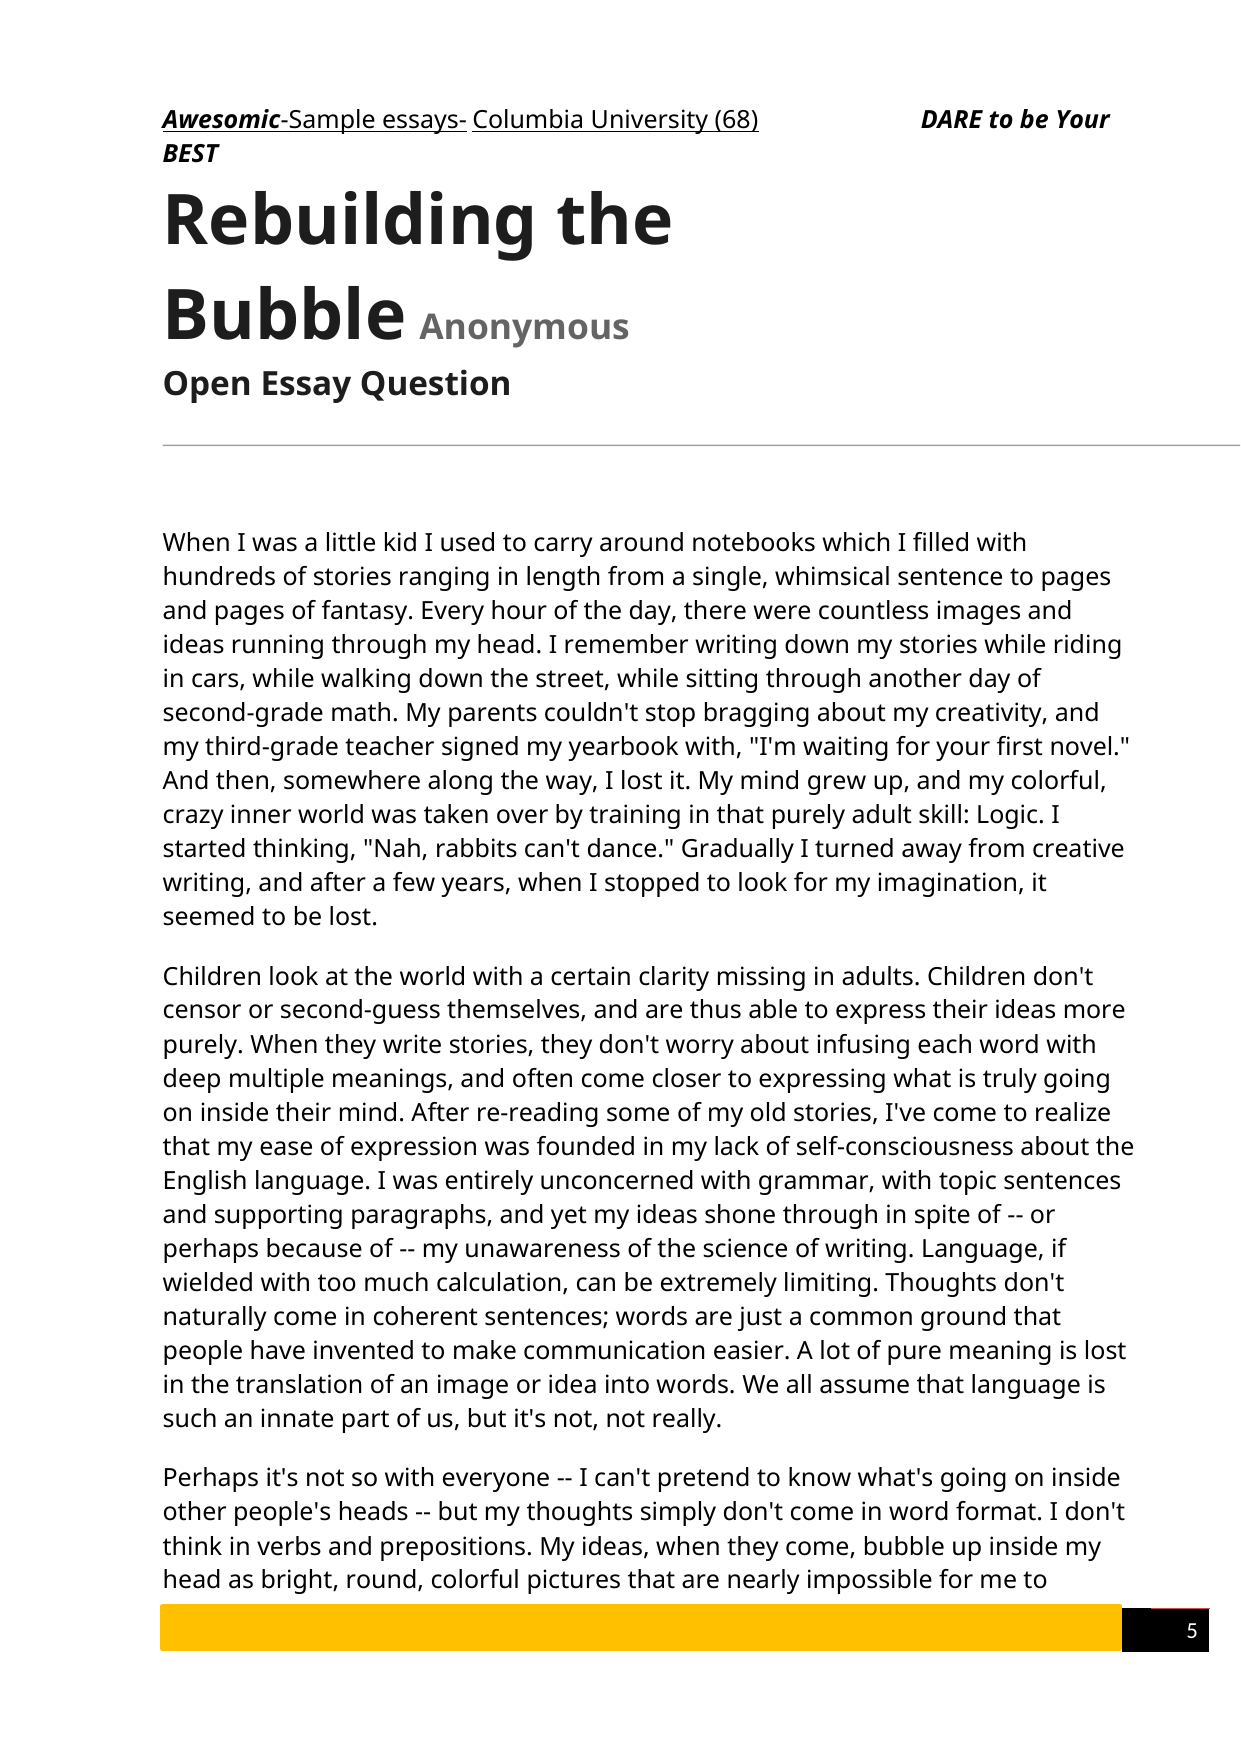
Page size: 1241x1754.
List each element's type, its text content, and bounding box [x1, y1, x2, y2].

text When I was a little kid I used to carry around notebooks which I filled with hundreds of stories ranging in length from a single, whimsical sentence to pages and pages of fantasy. Every hour of the day, there were countless images and ideas running through my head. I remember writing down my stories while riding in cars, while walking down the street, while sitting through another day of second-grade math. My parents couldn't stop bragging about my creativity, and my third-grade teacher signed my yearbook with, "I'm waiting for your first novel." And then, somewhere along the way, I lost it. My mind grew up, and my colorful, crazy inner world was taken over by training in that purely adult skill: Logic. I started thinking, "Nah, rabbits can't dance." Gradually I turned away from creative writing, and after a few years, when I stopped to look for my imagination, it seemed to be lost. [162, 524, 1137, 933]
text Open Essay Question [162, 360, 1137, 406]
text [162, 1460, 1137, 1596]
text Rebuilding the Bubble Anonymous [162, 170, 1137, 360]
text Children look at the world with a certain clarity missing in adults. Children don't censor or second-guess themselves, and are thus able to express their ideas more purely. When they write stories, they don't worry about infusing each word with deep multiple meanings, and often come closer to expressing what is truly going on inside their mind. After re-reading some of my old stories, I've come to realize that my ease of expression was founded in my lack of self-consciousness about the English language. I was entirely unconcerned with grammar, with topic sentences and supporting paragraphs, and yet my ideas shone through in spite of -- or perhaps because of -- my unawareness of the science of writing. Language, if wielded with too much calculation, can be extremely limiting. Thoughts don't naturally come in coherent sentences; words are just a common ground that people have invented to make communication easier. A lot of pure meaning is lost in the translation of an image or idea into words. We all assume that language is such an innate part of us, but it's not, not really. [162, 958, 1137, 1435]
